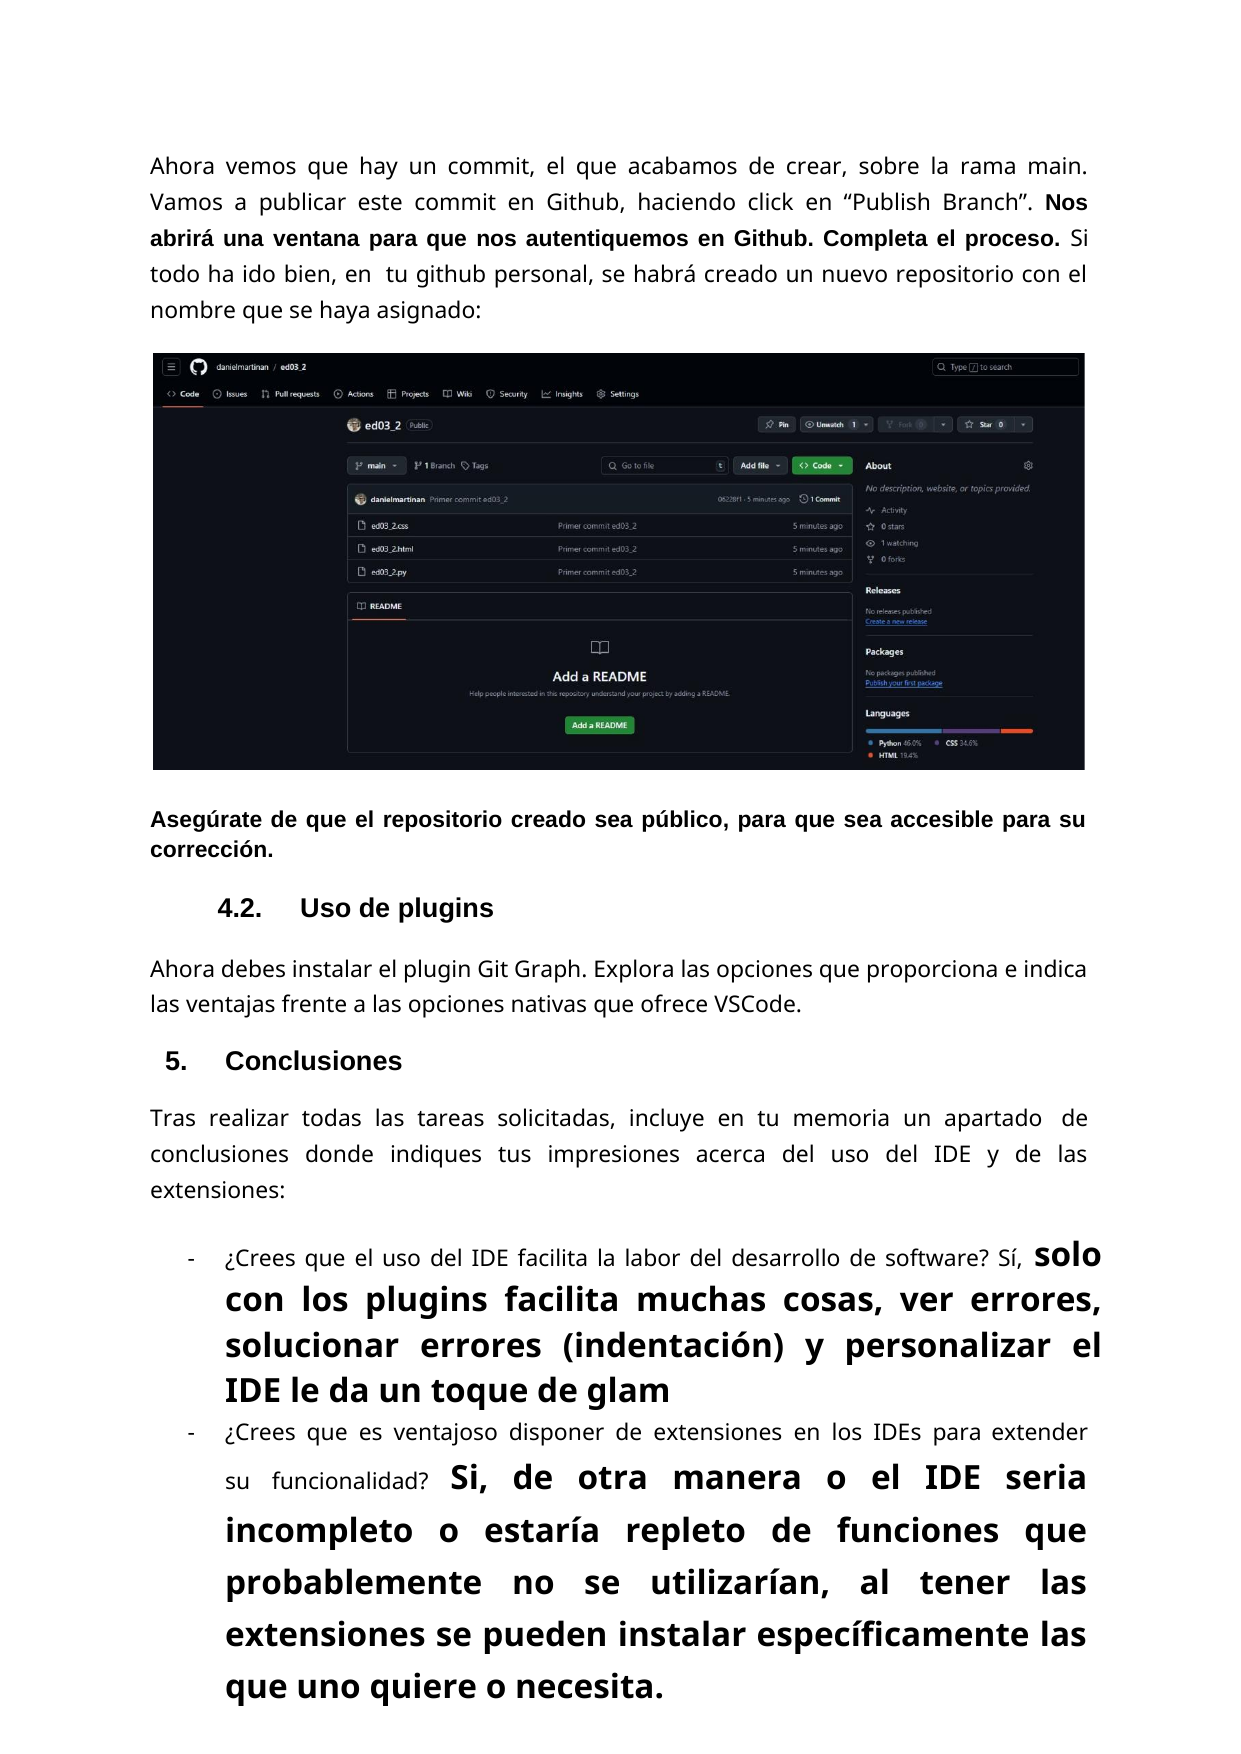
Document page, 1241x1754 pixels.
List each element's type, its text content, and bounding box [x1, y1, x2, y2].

text Ahora debes instalar el plugin Git Graph. Explora las opciones que proporciona e indica las ventajas frente a las opciones nativas que ofrece VSCode. [150, 952, 1089, 1020]
picture [153, 353, 1085, 770]
text Asegúrate de que el repositorio creado sea público, para que sea accesible para su corrección. [150, 806, 1087, 863]
list ¿Crees que es ventajoso disponer de extensiones en los IDEs para extender su funcionalidad? Si, de otra manera o el IDE seria incompleto o estaría repleto de funciones que probablemente no se utilizarían, al tener las extensiones se pueden instalar específicamente las que uno quiere o necesita. [187, 1416, 1088, 1708]
text Ahora vemos que hay un commit, el que acabamos de crear, sobre la rama main. Vamos a publicar este commit en Github, haciendo click en “Publish Branch”. Nos abrirá una ventana para que nos autentiquemos en Github. Completa el proceso. Si todo ha ido bien, en tu github personal, se habrá creado un nuevo repositorio con el nombre que se haya asignado: [150, 150, 1089, 325]
text Tras realizar todas las tareas solicitadas, incluye en tu memoria un apartado de conclusiones donde indiques tus impresiones acerca del uso del IDE y de las extensiones: [150, 1102, 1088, 1205]
list ¿Crees que el uso del IDE facilita la labor del desarrollo de software? Sí, solo con los plugins facilita muchas cosas, ver errores, solucionar errores (indentación) y personalizar el IDE le da un toque de glam [187, 1231, 1103, 1412]
subtitle Uso de plugins [217, 892, 1103, 923]
subtitle Conclusiones [165, 1045, 1103, 1076]
